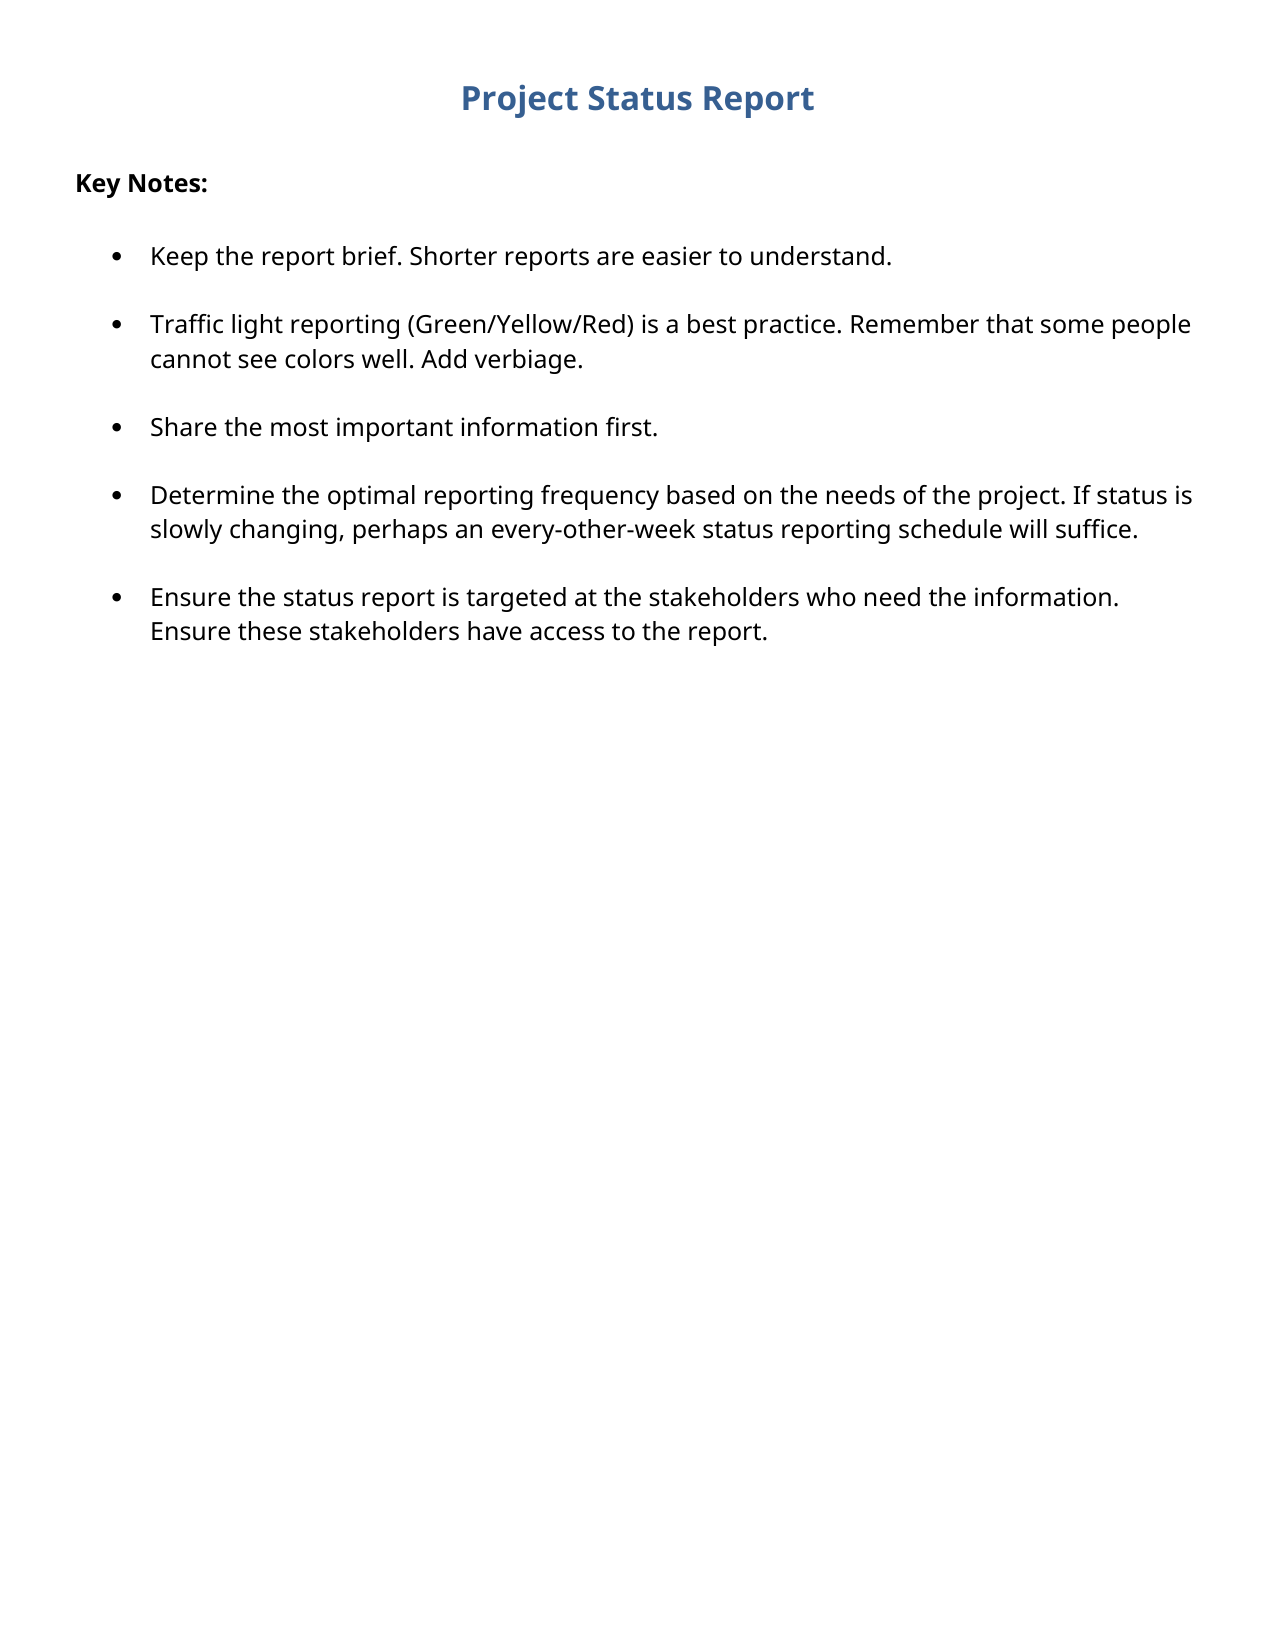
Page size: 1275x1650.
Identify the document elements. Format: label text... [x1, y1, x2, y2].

list Share the most important information first. [112, 409, 1200, 443]
list Determine the optimal reporting frequency based on the needs of the project. If status is slowly changing, perhaps an every-other-week status reporting schedule will suffice. [112, 477, 1200, 546]
list Traffic light reporting (Green/Yellow/Red) is a best practice. Remember that some people cannot see colors well. Add verbiage. [112, 307, 1200, 375]
text Key Notes: [75, 166, 1200, 200]
list Ensure the status report is targeted at the stakeholders who need the information. Ensure these stakeholders have access to the report. [112, 580, 1200, 648]
list Keep the report brief. Shorter reports are easier to understand. [112, 239, 1200, 273]
